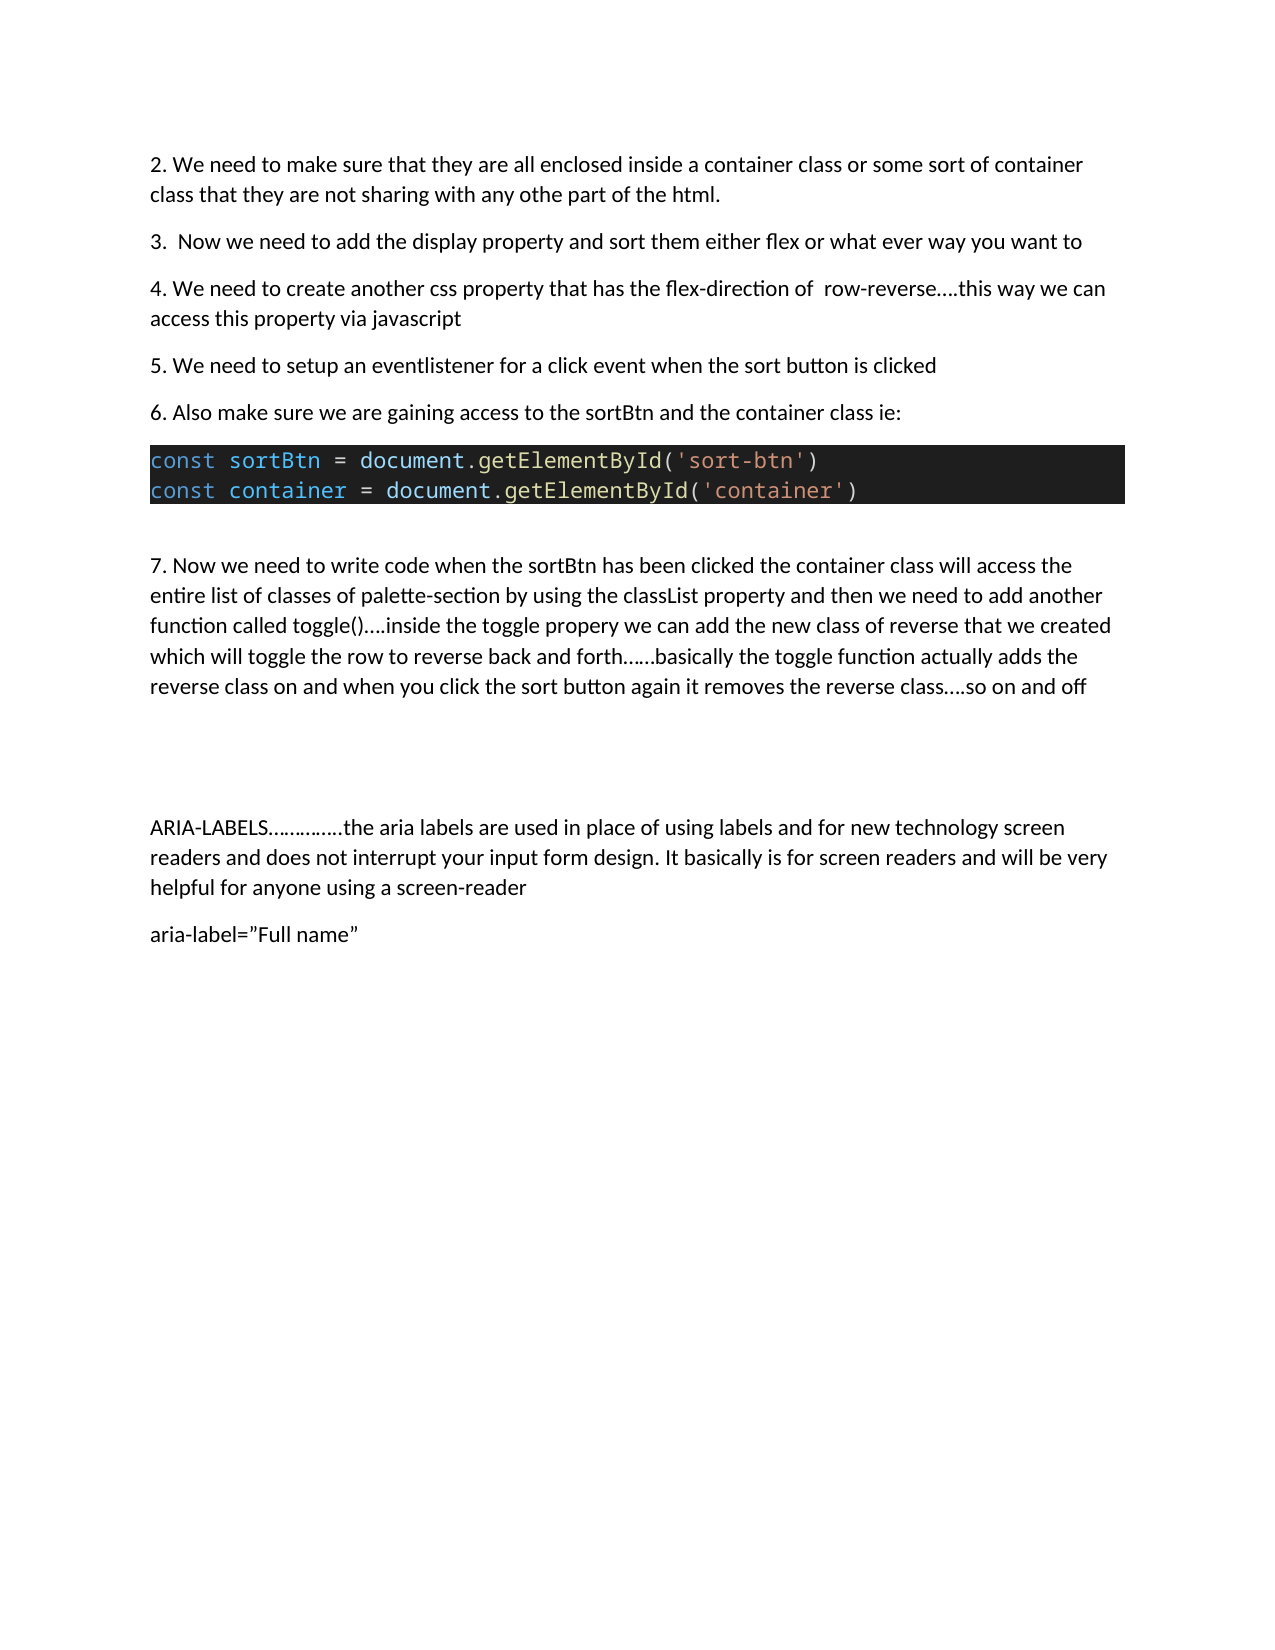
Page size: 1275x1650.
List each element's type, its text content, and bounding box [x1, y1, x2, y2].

text 4. We need to create another css property that has the flex-direction of row-reverse….this way we can access this property via javascript [150, 274, 1125, 332]
text 3. Now we need to add the display property and sort them either flex or what ever way you want to [150, 227, 1125, 255]
text const container = document.getElementById('container') [150, 474, 1125, 504]
text 7. Now we need to write code when the sortBtn has been clicked the container class will access the entire list of classes of palette-section by using the classList property and then we need to add another function called toggle()….inside the toggle propery we can add the new class of reverse that we created which will toggle the row to reverse back and forth……basically the toggle function actually adds the reverse class on and when you click the sort button again it removes the reverse class….so on and off [150, 551, 1125, 700]
text ARIA-LABELS…………..the aria labels are used in place of using labels and for new technology screen readers and does not interrupt your input form design. It basically is for screen readers and will be very helpful for anyone using a screen-reader [150, 813, 1125, 901]
text 2. We need to make sure that they are all enclosed inside a container class or some sort of container class that they are not sharing with any othe part of the html. [150, 150, 1125, 208]
text const sortBtn = document.getElementById('sort-btn') [150, 445, 1125, 474]
text 5. We need to setup an eventlistener for a click event when the sort button is clicked [150, 351, 1125, 379]
text 6. Also make sure we are gaining access to the sortBtn and the container class ie: [150, 398, 1125, 426]
text aria-label=”Full name” [150, 920, 1125, 948]
